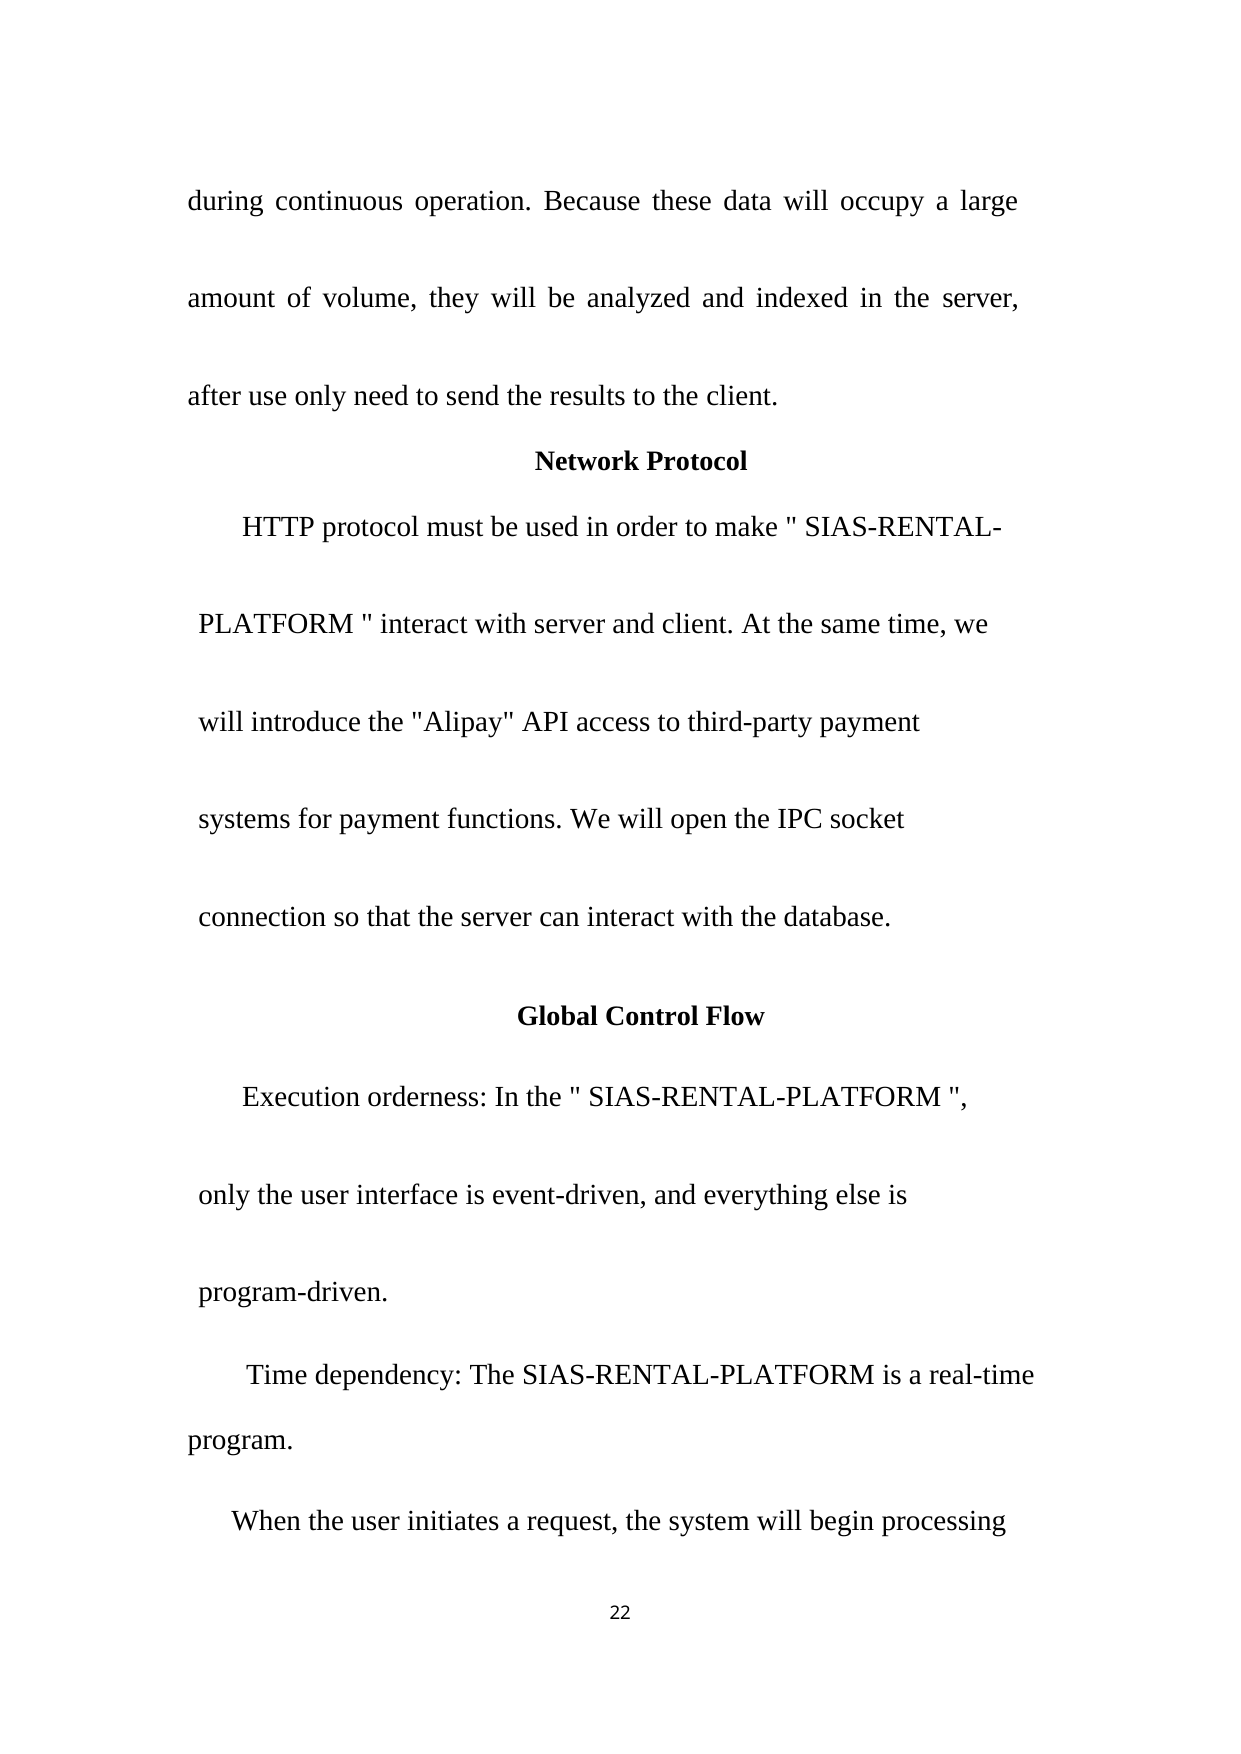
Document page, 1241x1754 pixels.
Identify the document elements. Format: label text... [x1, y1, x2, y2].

text HTTP protocol must be used in order to make " SIAS-RENTAL-PLATFORM " interact with server and client. At the same time, we will introduce the "Alipay" API access to third-party payment systems for payment functions. We will open the IPC socket connection so that the server can interact with the database. [198, 493, 1018, 948]
text Global Control Flow [311, 999, 971, 1031]
text Network Protocol [311, 444, 971, 477]
text Time dependency: The SIAS-RENTAL-PLATFORM is a real-time program. [187, 1341, 1053, 1471]
text during continuous operation. Because these data will occupy a large amount of volume, they will be analyzed and indexed in the server, after use only need to send the results to the client. [187, 167, 1019, 427]
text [198, 1488, 1035, 1553]
text Execution orderness: In the " SIAS-RENTAL-PLATFORM ", only the user interface is event-driven, and everything else is program-driven. [198, 1064, 1023, 1324]
